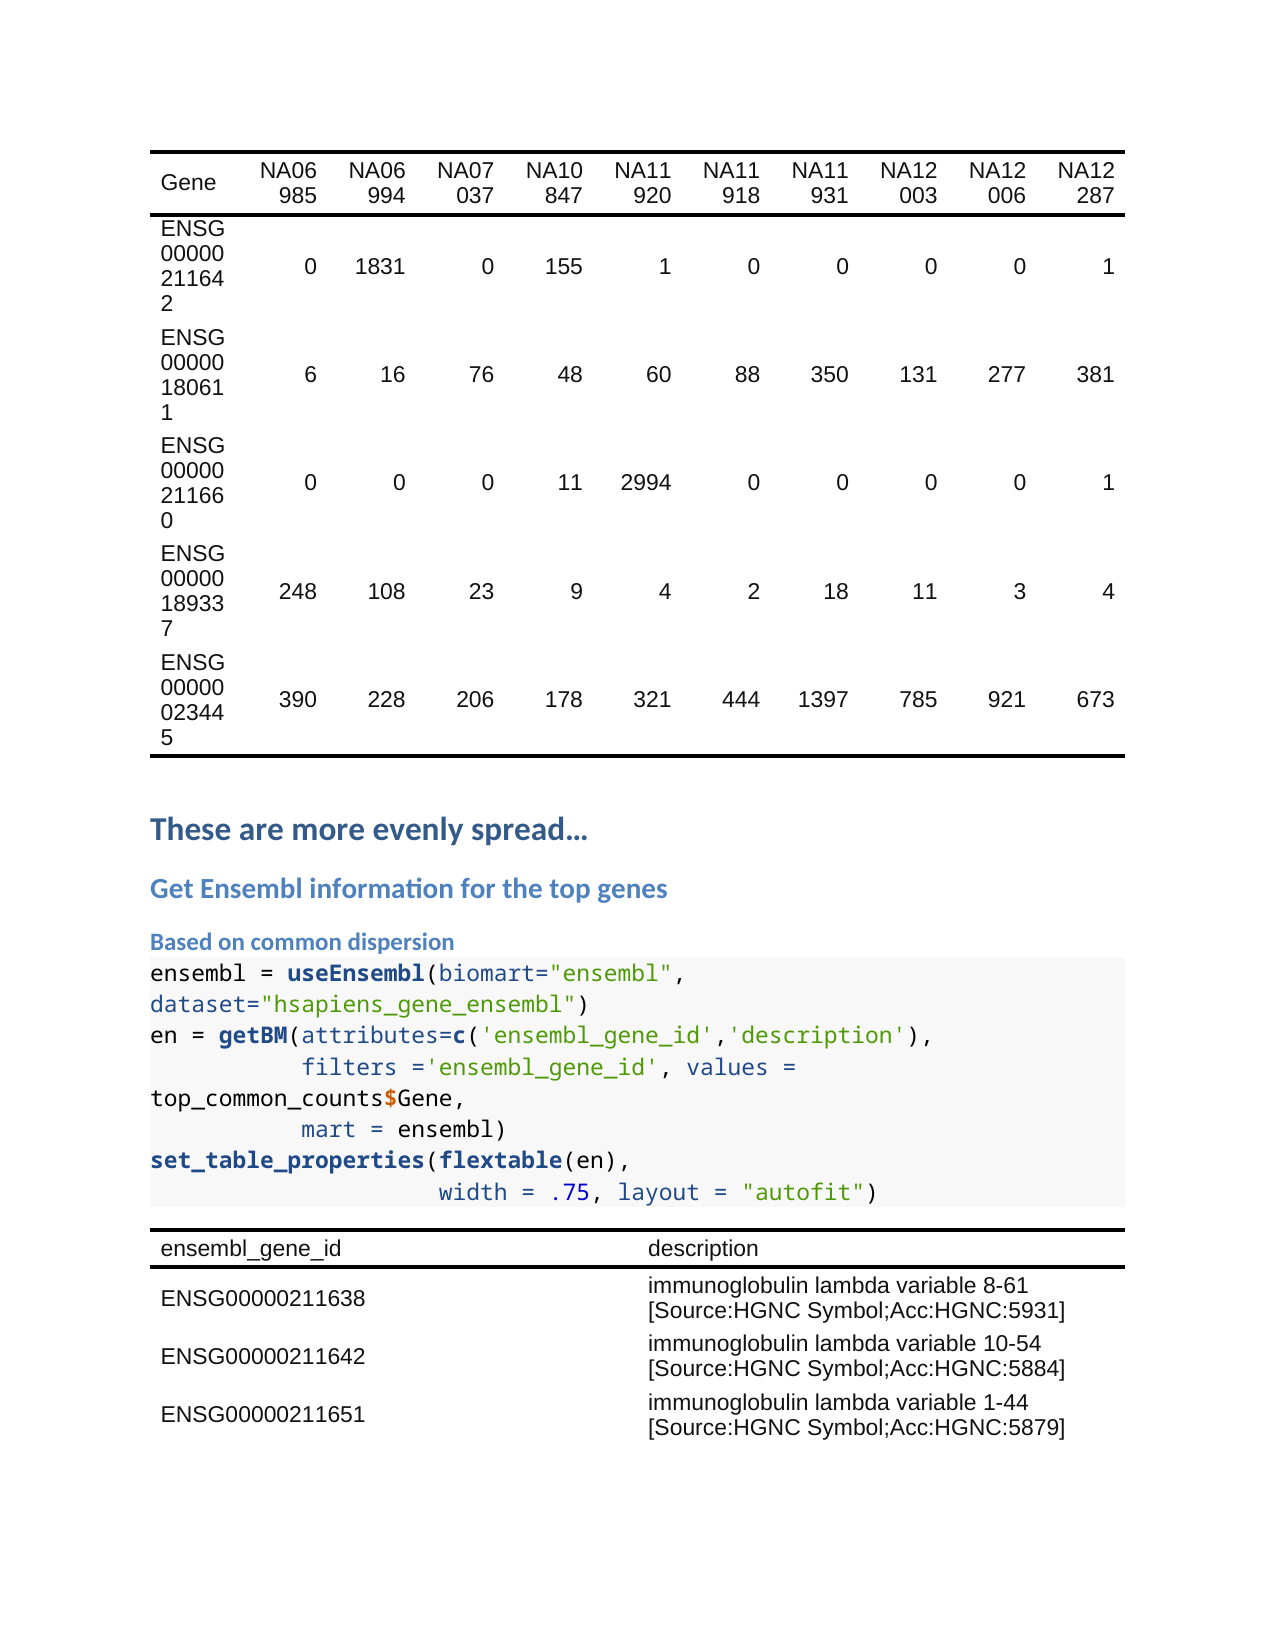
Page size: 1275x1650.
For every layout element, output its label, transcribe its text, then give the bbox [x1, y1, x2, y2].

table_cell 1 [1036, 217, 1125, 321]
table_cell 108 [327, 538, 416, 646]
table_cell immunoglobulin lambda variable 10-54 [Source:HGNC Symbol;Acc:HGNC:5884] [638, 1328, 1125, 1386]
table_cell 16 [327, 321, 416, 429]
table_cell 321 [593, 646, 682, 754]
table_cell 0 [770, 429, 859, 537]
table_cell 11 [505, 429, 593, 537]
text ensembl = useEnsembl(biomart="ensembl", dataset="hsapiens_gene_ensembl") en = getBM(attributes=c('ensembl_gene_id','description'), filters ='ensembl_gene_id', values = top_common_counts$Gene, mart = ensembl) set_table_properties(flextable(en), width = .75, layout = "autofit") [466, 957, 1125, 1207]
table_cell ENSG00000211638 [150, 1269, 637, 1328]
table_cell 673 [1036, 646, 1125, 754]
table_header NA12003 [859, 154, 948, 212]
table_header NA10847 [505, 154, 593, 212]
table_cell 0 [770, 217, 859, 321]
table_header Gene [150, 154, 238, 212]
table_header NA12006 [948, 154, 1036, 212]
table_cell 4 [1036, 538, 1125, 646]
table_cell 3 [948, 538, 1036, 646]
table_cell immunoglobulin lambda variable 1-44 [Source:HGNC Symbol;Acc:HGNC:5879] [638, 1386, 1125, 1444]
table_cell 155 [505, 217, 593, 321]
table_cell 0 [239, 429, 327, 537]
table_header NA11931 [770, 154, 859, 212]
table_cell ENSG00000211660 [150, 429, 238, 537]
table_cell 0 [682, 217, 770, 321]
table_cell 390 [239, 646, 327, 754]
table_cell ENSG00000189337 [150, 538, 238, 646]
table_cell 60 [593, 321, 682, 429]
table_cell 921 [948, 646, 1036, 754]
table_cell 381 [1036, 321, 1125, 429]
subtitle Get Ensembl information for the top genes [150, 870, 1125, 906]
table_cell 2994 [593, 429, 682, 537]
table_cell 131 [859, 321, 948, 429]
table_cell ENSG00000211651 [150, 1386, 637, 1444]
table_cell 0 [327, 429, 416, 537]
table_header ensembl_gene_id [150, 1232, 637, 1265]
table_cell 2 [682, 538, 770, 646]
table_cell 23 [416, 538, 504, 646]
table_cell 0 [682, 429, 770, 537]
subtitle These are more evenly spread… [150, 808, 1125, 849]
table_cell immunoglobulin lambda variable 8-61 [Source:HGNC Symbol;Acc:HGNC:5931] [638, 1269, 1125, 1328]
table_cell 88 [682, 321, 770, 429]
table_cell 0 [948, 429, 1036, 537]
table_cell 785 [859, 646, 948, 754]
table_cell 11 [859, 538, 948, 646]
table_cell 48 [505, 321, 593, 429]
table_cell 1 [593, 217, 682, 321]
table_cell 228 [327, 646, 416, 754]
table_cell 1 [1036, 429, 1125, 537]
table_cell ENSG00000211642 [150, 1328, 637, 1386]
table_cell 18 [770, 538, 859, 646]
table_header NA11918 [682, 154, 770, 212]
table_cell 0 [948, 217, 1036, 321]
table_header description [638, 1232, 1125, 1265]
table_cell 0 [416, 429, 504, 537]
table_cell 0 [859, 217, 948, 321]
table_header NA06994 [327, 154, 416, 212]
table_cell 0 [239, 217, 327, 321]
table_cell 178 [505, 646, 593, 754]
table_cell 0 [859, 429, 948, 537]
table_header NA12287 [1036, 154, 1125, 212]
table_cell 277 [948, 321, 1036, 429]
table_cell 206 [416, 646, 504, 754]
table_cell 444 [682, 646, 770, 754]
table_cell ENSG00000180611 [150, 321, 238, 429]
table_cell ENSG00000211642 [150, 217, 238, 321]
table_header NA11920 [593, 154, 682, 212]
table_cell ENSG00000023445 [150, 646, 238, 754]
table_cell 350 [770, 321, 859, 429]
table_cell 248 [239, 538, 327, 646]
table_cell 4 [593, 538, 682, 646]
table_cell 9 [505, 538, 593, 646]
table_header NA07037 [416, 154, 504, 212]
table_cell 76 [416, 321, 504, 429]
table_cell 0 [416, 217, 504, 321]
table_header NA06985 [239, 154, 327, 212]
table_cell 1397 [770, 646, 859, 754]
table_cell 6 [239, 321, 327, 429]
table_cell 1831 [327, 217, 416, 321]
subtitle Based on common dispersion [150, 926, 1125, 957]
